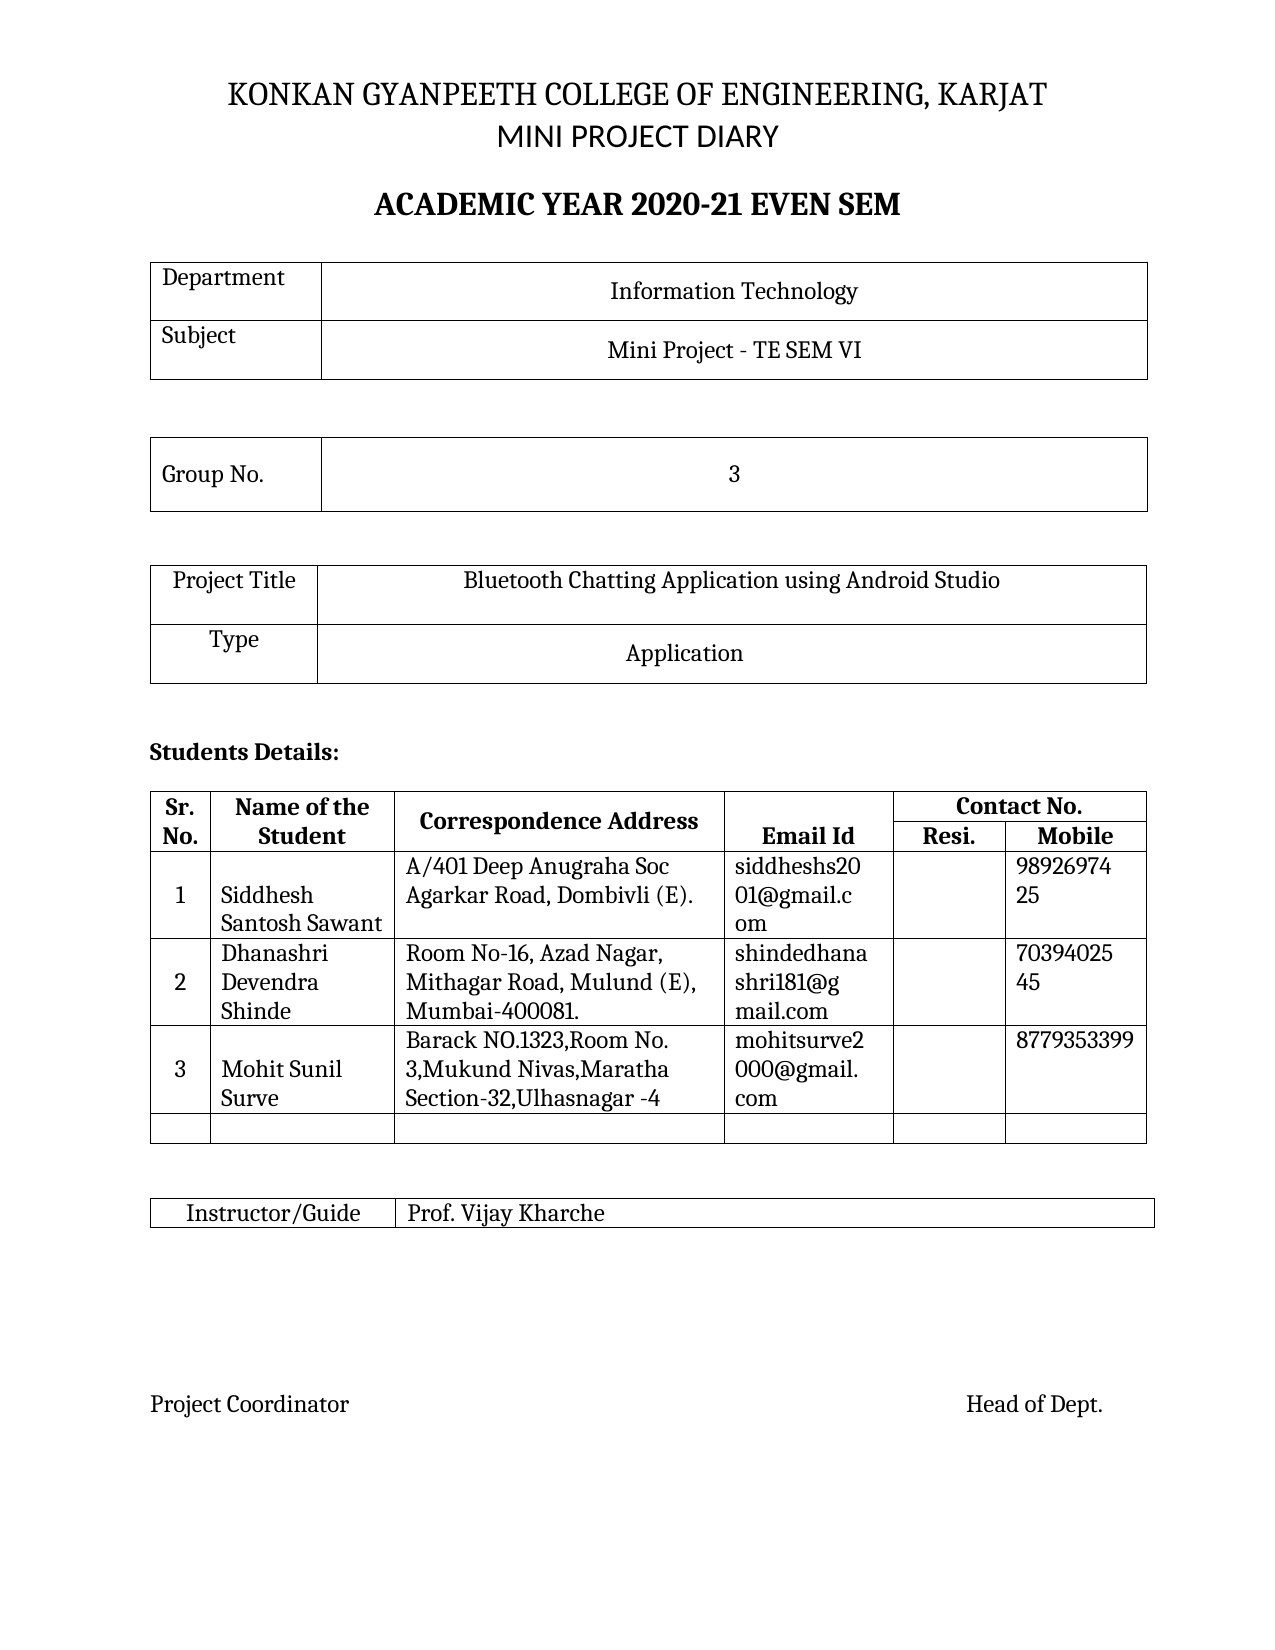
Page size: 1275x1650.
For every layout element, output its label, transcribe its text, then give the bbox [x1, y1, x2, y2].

table_cell Resi. [894, 822, 1005, 851]
table_cell [725, 1114, 893, 1142]
text Project Coordinator Head of Dept. [150, 1390, 1125, 1421]
table_cell Subject [151, 321, 321, 379]
table_cell Application [318, 625, 1146, 682]
table_cell 70394025 45 [1006, 939, 1146, 1025]
table_cell A/401 Deep Anugraha Soc Agarkar Road, Dombivli (E). [395, 852, 724, 938]
table_header Name of the Student [211, 792, 394, 851]
table_cell 1 [151, 852, 210, 938]
table_cell [894, 1114, 1005, 1142]
table_header Group No. [151, 438, 321, 511]
table_header Information Technology [322, 263, 1147, 320]
table_header Sr. No. [151, 792, 210, 851]
table_header Bluetooth Chatting Application using Android Studio [318, 566, 1146, 624]
table_cell [894, 852, 1005, 938]
table_cell 8779353399 [1006, 1026, 1146, 1113]
text ACADEMIC YEAR 2020-21 EVEN SEM [150, 185, 1125, 223]
table_cell 3 [151, 1026, 210, 1113]
table_cell [1006, 1114, 1146, 1142]
table_cell Mini Project - TE SEM VI [322, 321, 1147, 379]
table_cell Dhanashri Devendra Shinde [211, 939, 394, 1025]
table_header Project Title [151, 566, 317, 624]
table_header Prof. Vijay Kharche [396, 1199, 1154, 1227]
table_cell [894, 1026, 1005, 1113]
table_cell Room No-16, Azad Nagar, Mithagar Road, Mulund (E), Mumbai-400081. [395, 939, 724, 1025]
table_header Correspondence Address [395, 792, 724, 851]
table_cell Type [151, 625, 317, 682]
table_cell [211, 1114, 394, 1142]
table_cell shindedhana shri181@g mail.com [725, 939, 893, 1025]
table_cell 98926974 25 [1006, 852, 1146, 938]
table_cell Barack NO.1323,Room No. 3,Mukund Nivas,Maratha Section-32,Ulhasnagar -4 [395, 1026, 724, 1113]
table_cell Mohit Sunil Surve [211, 1026, 394, 1113]
table_cell Siddhesh Santosh Sawant [211, 852, 394, 938]
table_cell mohitsurve2 000@gmail. com [725, 1026, 893, 1113]
table_cell siddheshs20 01@gmail.c om [725, 852, 893, 938]
table_header Email Id [725, 792, 893, 851]
table_cell [151, 1114, 210, 1142]
table_cell Mobile [1006, 822, 1146, 851]
table_header 3 [322, 438, 1147, 511]
table_header Contact No. [894, 792, 1146, 821]
text Students Details: [150, 737, 1125, 766]
table_cell 2 [151, 939, 210, 1025]
table_header Instructor/Guide [151, 1199, 395, 1227]
table_header Department [151, 263, 321, 320]
table_cell [894, 939, 1005, 1025]
table_cell [395, 1114, 724, 1142]
